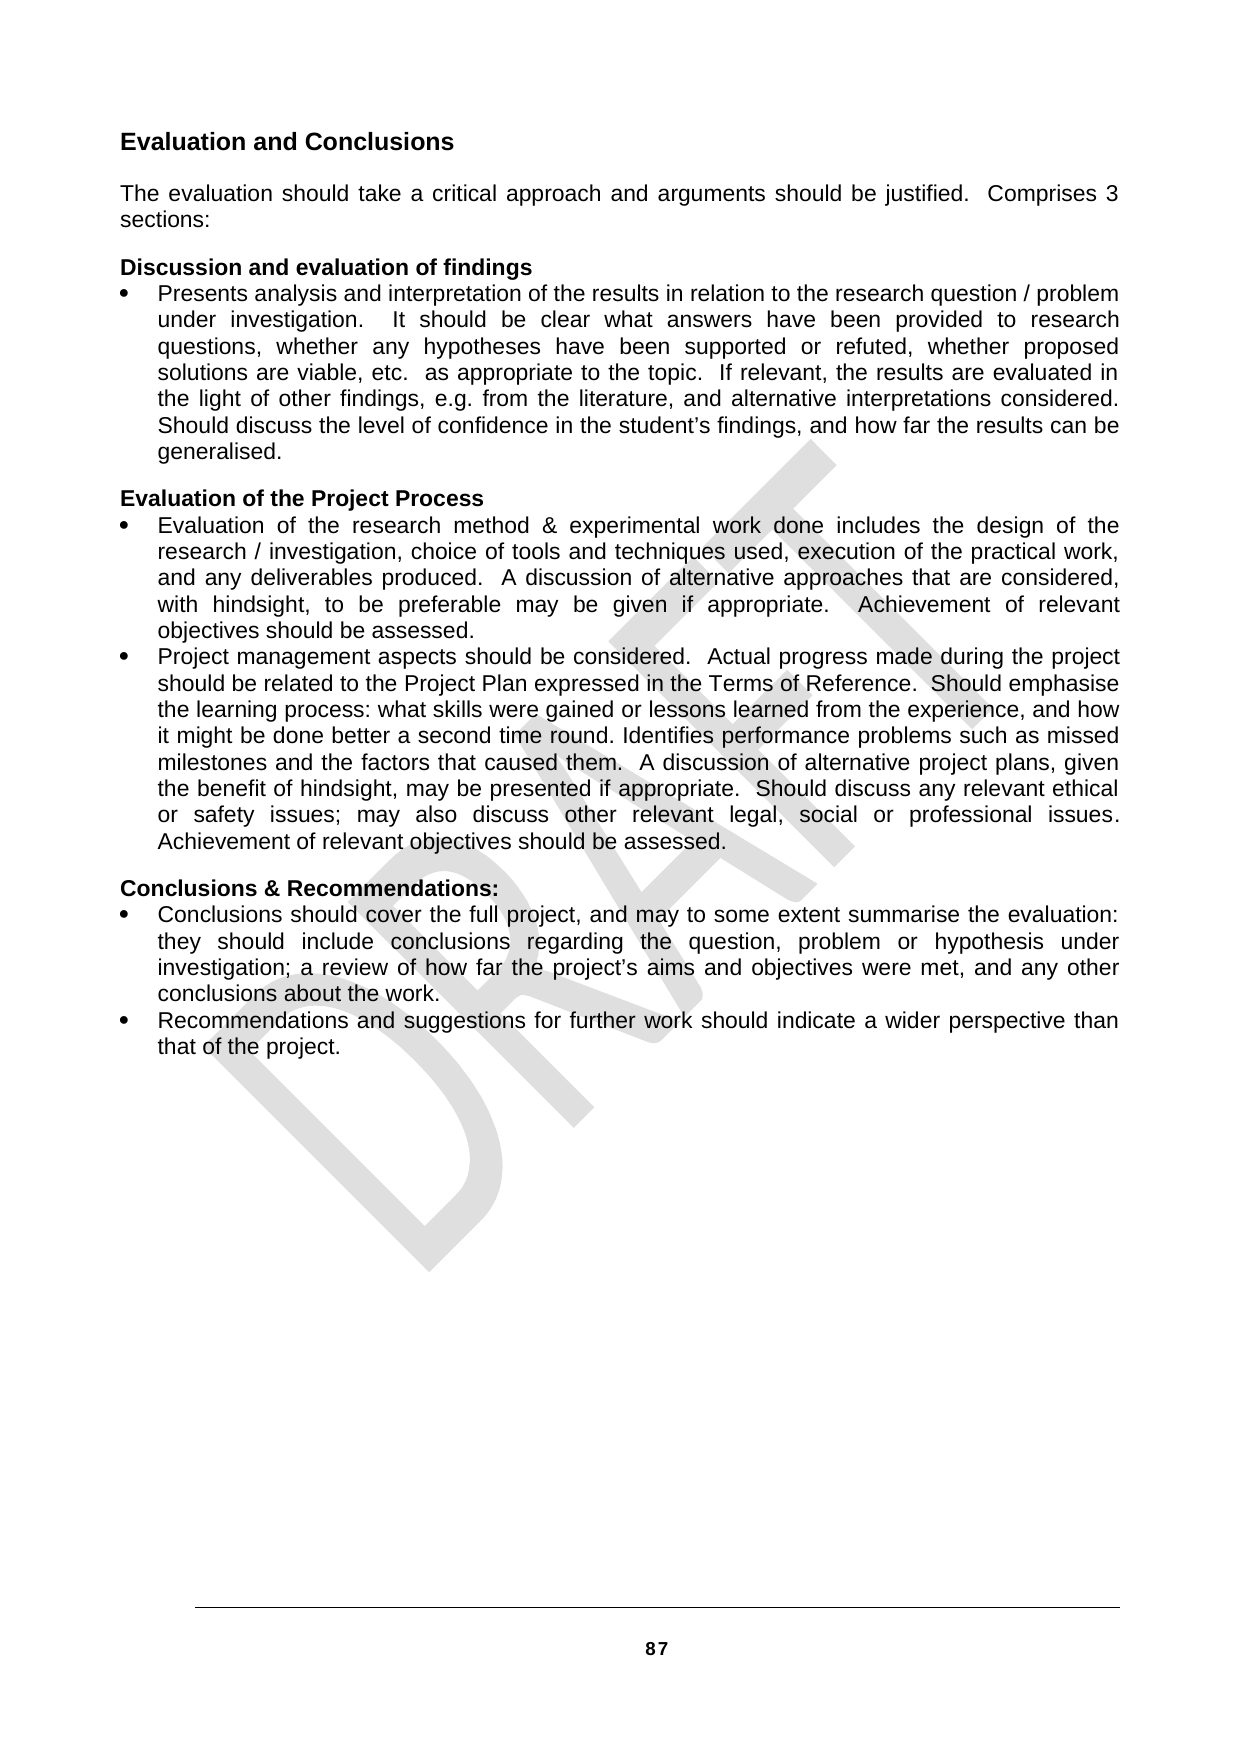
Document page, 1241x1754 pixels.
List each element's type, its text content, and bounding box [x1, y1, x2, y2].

list Evaluation of the research method & experimental work done includes the design of the research / investigation, choice of tools and techniques used, execution of the practical work, and any deliverables produced. A discussion of alternative approaches that are considered, with hindsight, to be preferable may be given if appropriate. Achievement of relevant objectives should be assessed. [120, 512, 1120, 643]
list Conclusions should cover the full project, and may to some extent summarise the evaluation: they should include conclusions regarding the question, problem or hypothesis under investigation; a review of how far the project’s aims and objectives were met, and any other conclusions about the work. [120, 901, 1120, 1007]
text Evaluation of the Project Process [120, 485, 1120, 512]
list Recommendations and suggestions for further work should indicate a wider perspective than that of the project. [120, 1007, 1120, 1059]
text Discussion and evaluation of findings [120, 253, 1120, 280]
subtitle Evaluation and Conclusions [120, 130, 1120, 155]
list Project management aspects should be considered. Actual progress made during the project should be related to the Project Plan expressed in the Terms of Reference. Should emphasise the learning process: what skills were gained or lessons learned from the experience, and how it might be done better a second time round. Identifies performance problems such as missed milestones and the factors that caused them. A discussion of alternative project plans, given the benefit of hindsight, may be presented if appropriate. Should discuss any relevant ethical or safety issues; may also discuss other relevant legal, social or professional issues. Achievement of relevant objectives should be assessed. [120, 643, 1120, 854]
list Presents analysis and interpretation of the results in relation to the research question / problem under investigation. It should be clear what answers have been provided to research questions, whether any hypotheses have been supported or refuted, whether proposed solutions are viable, etc. as appropriate to the topic. If relevant, the results are evaluated in the light of other findings, e.g. from the literature, and alternative interpretations considered. Should discuss the level of confidence in the student’s findings, and how far the results can be generalised. [120, 280, 1120, 464]
list The evaluation should take a critical approach and arguments should be justified. Comprises 3 sections: [120, 180, 1120, 233]
text Conclusions & Recommendations: [120, 875, 1120, 901]
